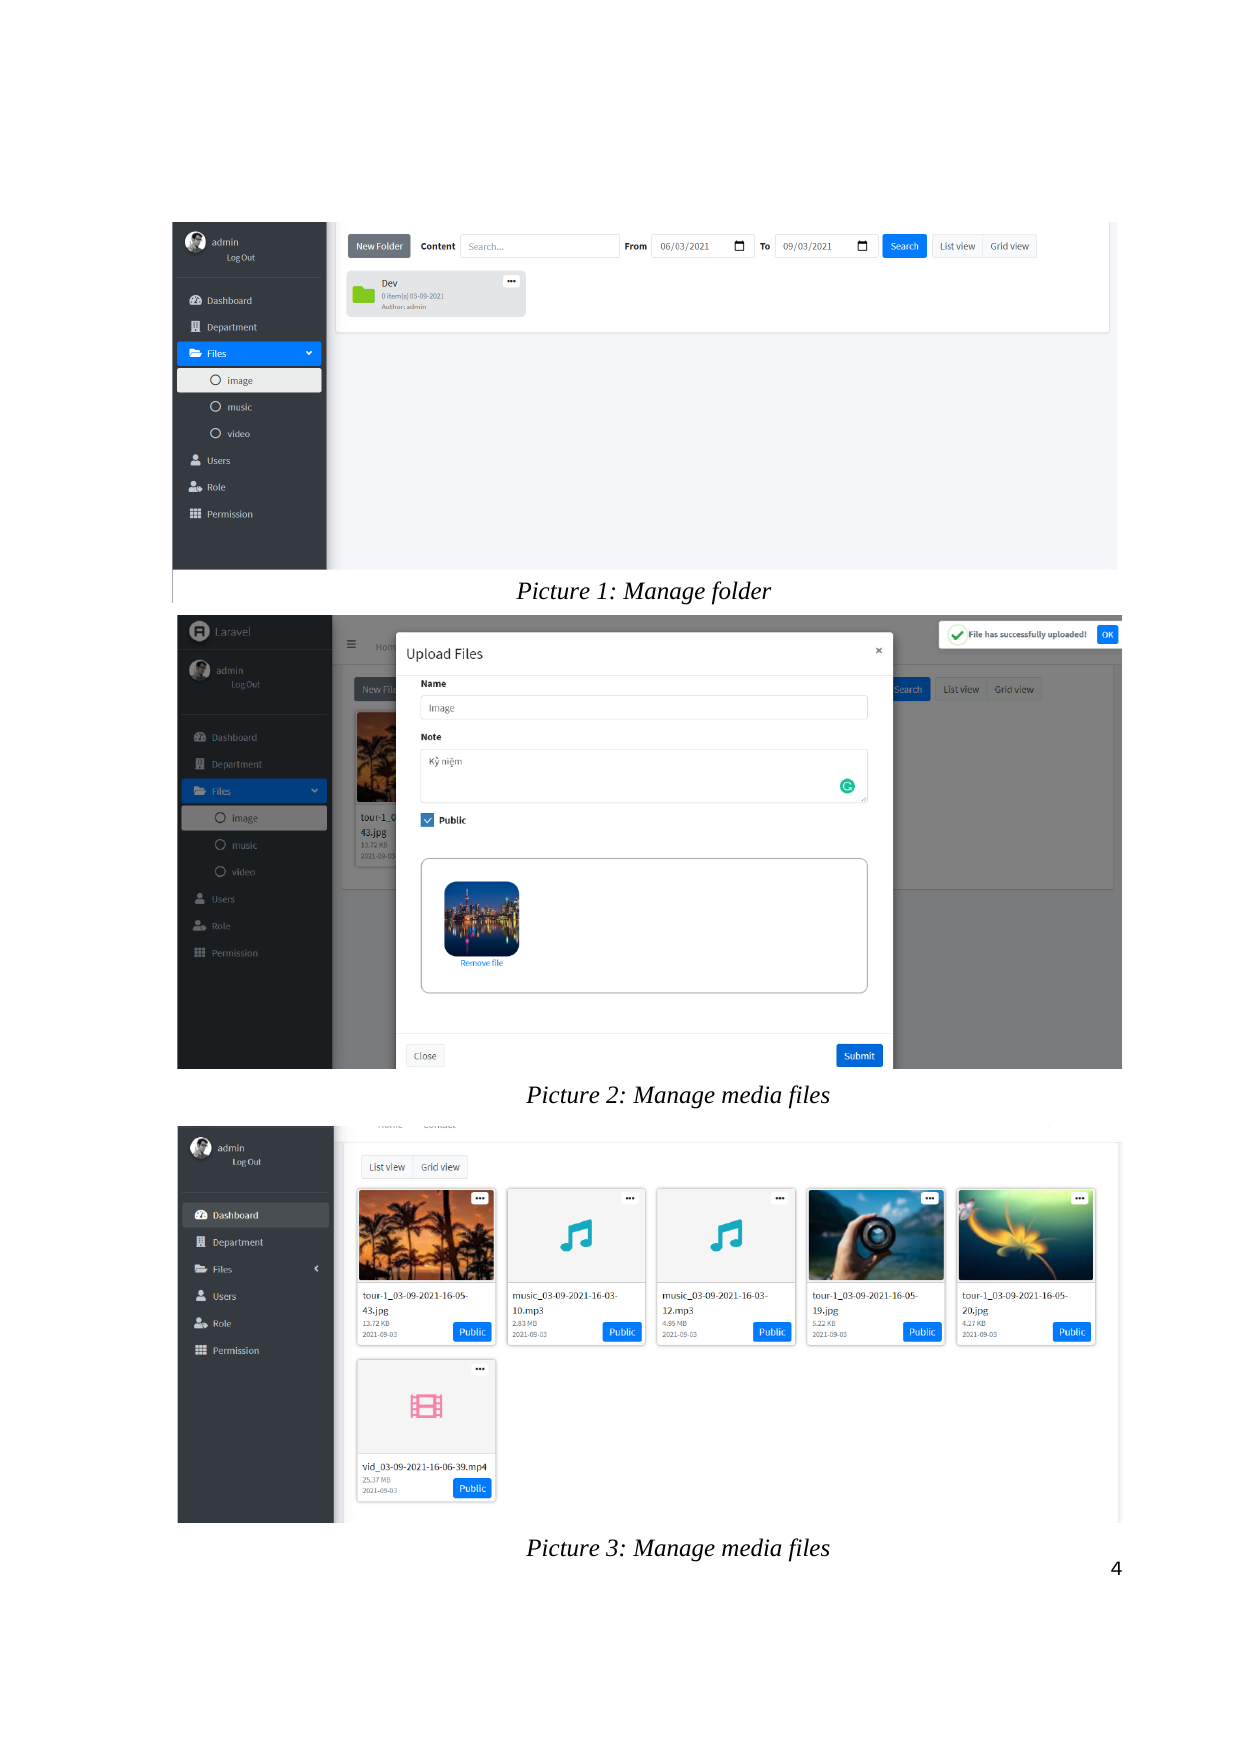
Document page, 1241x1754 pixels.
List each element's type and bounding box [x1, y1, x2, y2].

picture [177, 1126, 1123, 1523]
picture [172, 222, 1118, 569]
picture [177, 615, 1123, 1069]
